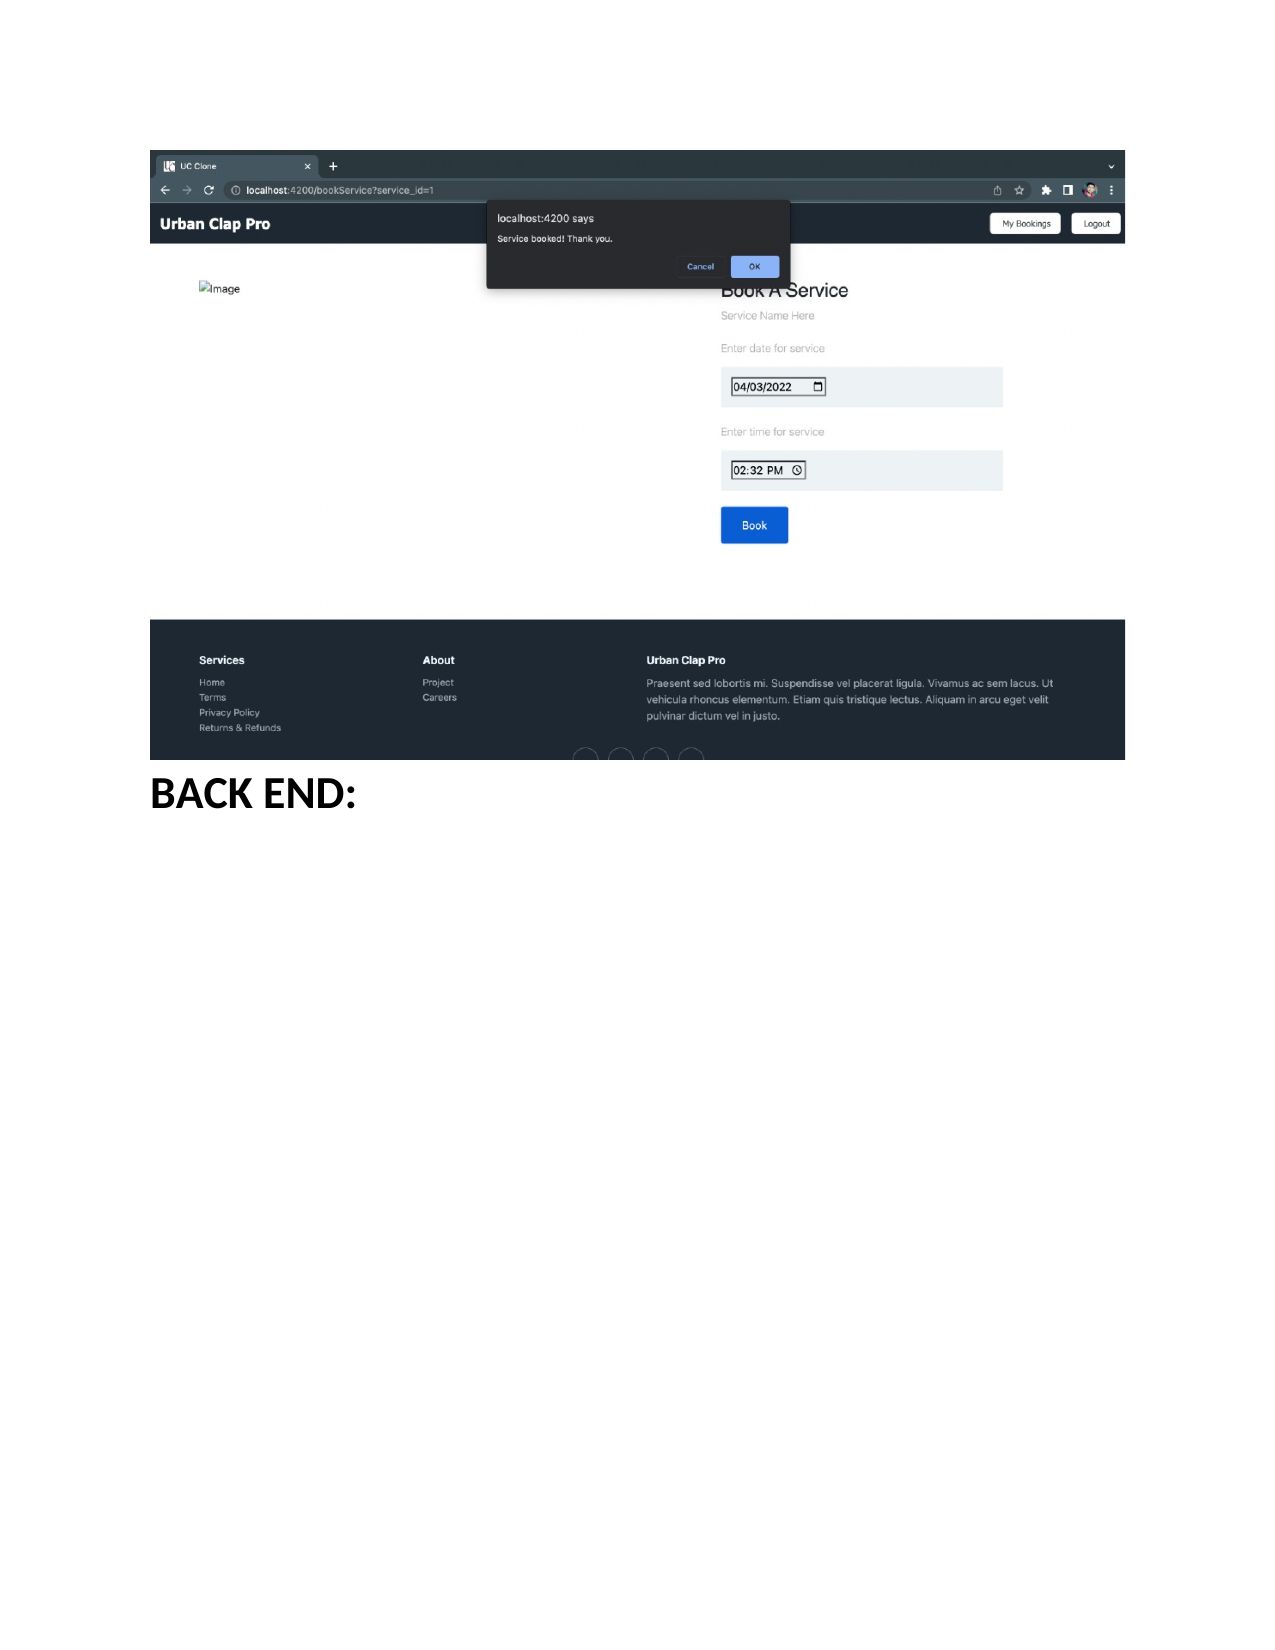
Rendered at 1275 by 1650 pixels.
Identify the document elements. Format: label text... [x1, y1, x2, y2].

text FRONT END :BACK END: [150, 760, 1125, 820]
picture [150, 150, 1125, 760]
